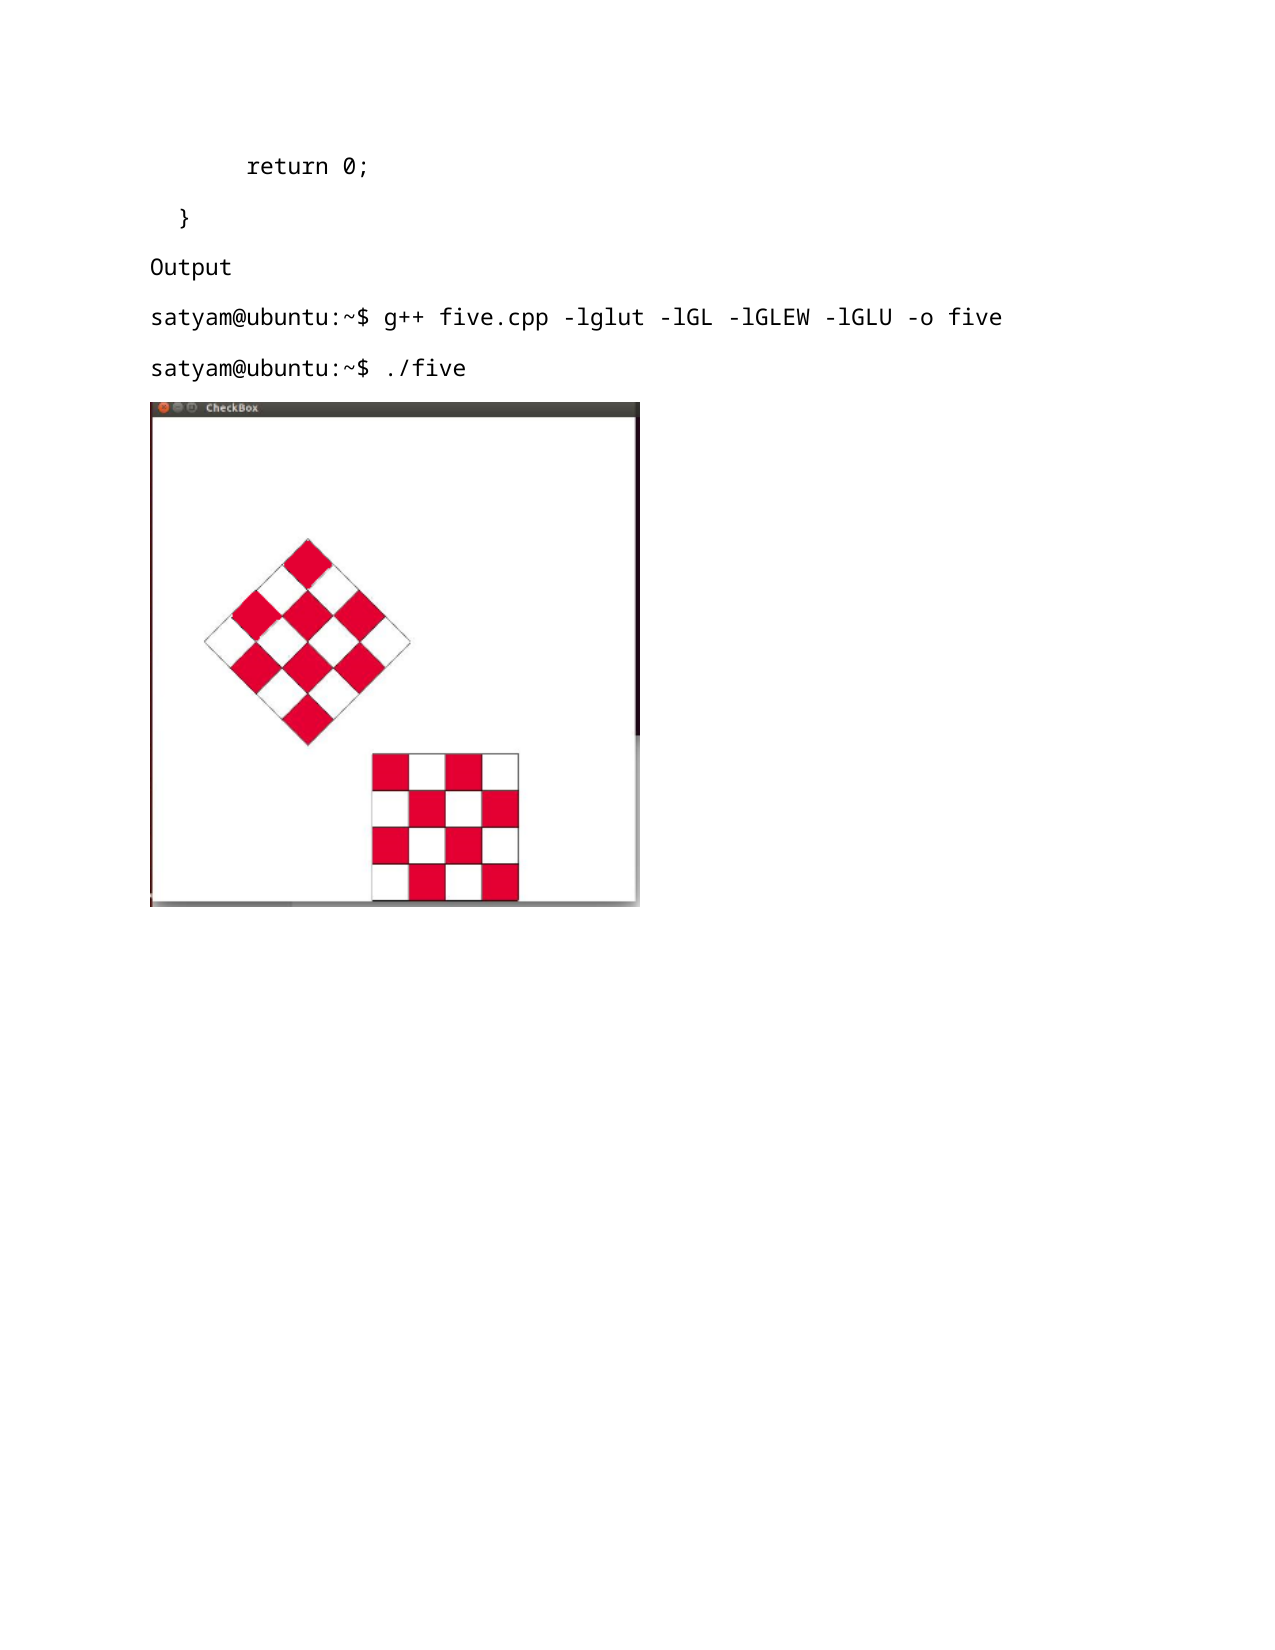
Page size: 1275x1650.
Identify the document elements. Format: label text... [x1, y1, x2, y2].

text } [150, 200, 1125, 232]
text satyam@ubuntu:~$ ./five [150, 352, 1125, 383]
picture [150, 402, 640, 907]
text satyam@ubuntu:~$ g++ five.cpp -lglut -lGL -lGLEW -lGLU -o five [150, 301, 1125, 332]
text Output [150, 251, 1125, 282]
text return 0; [150, 150, 1125, 181]
